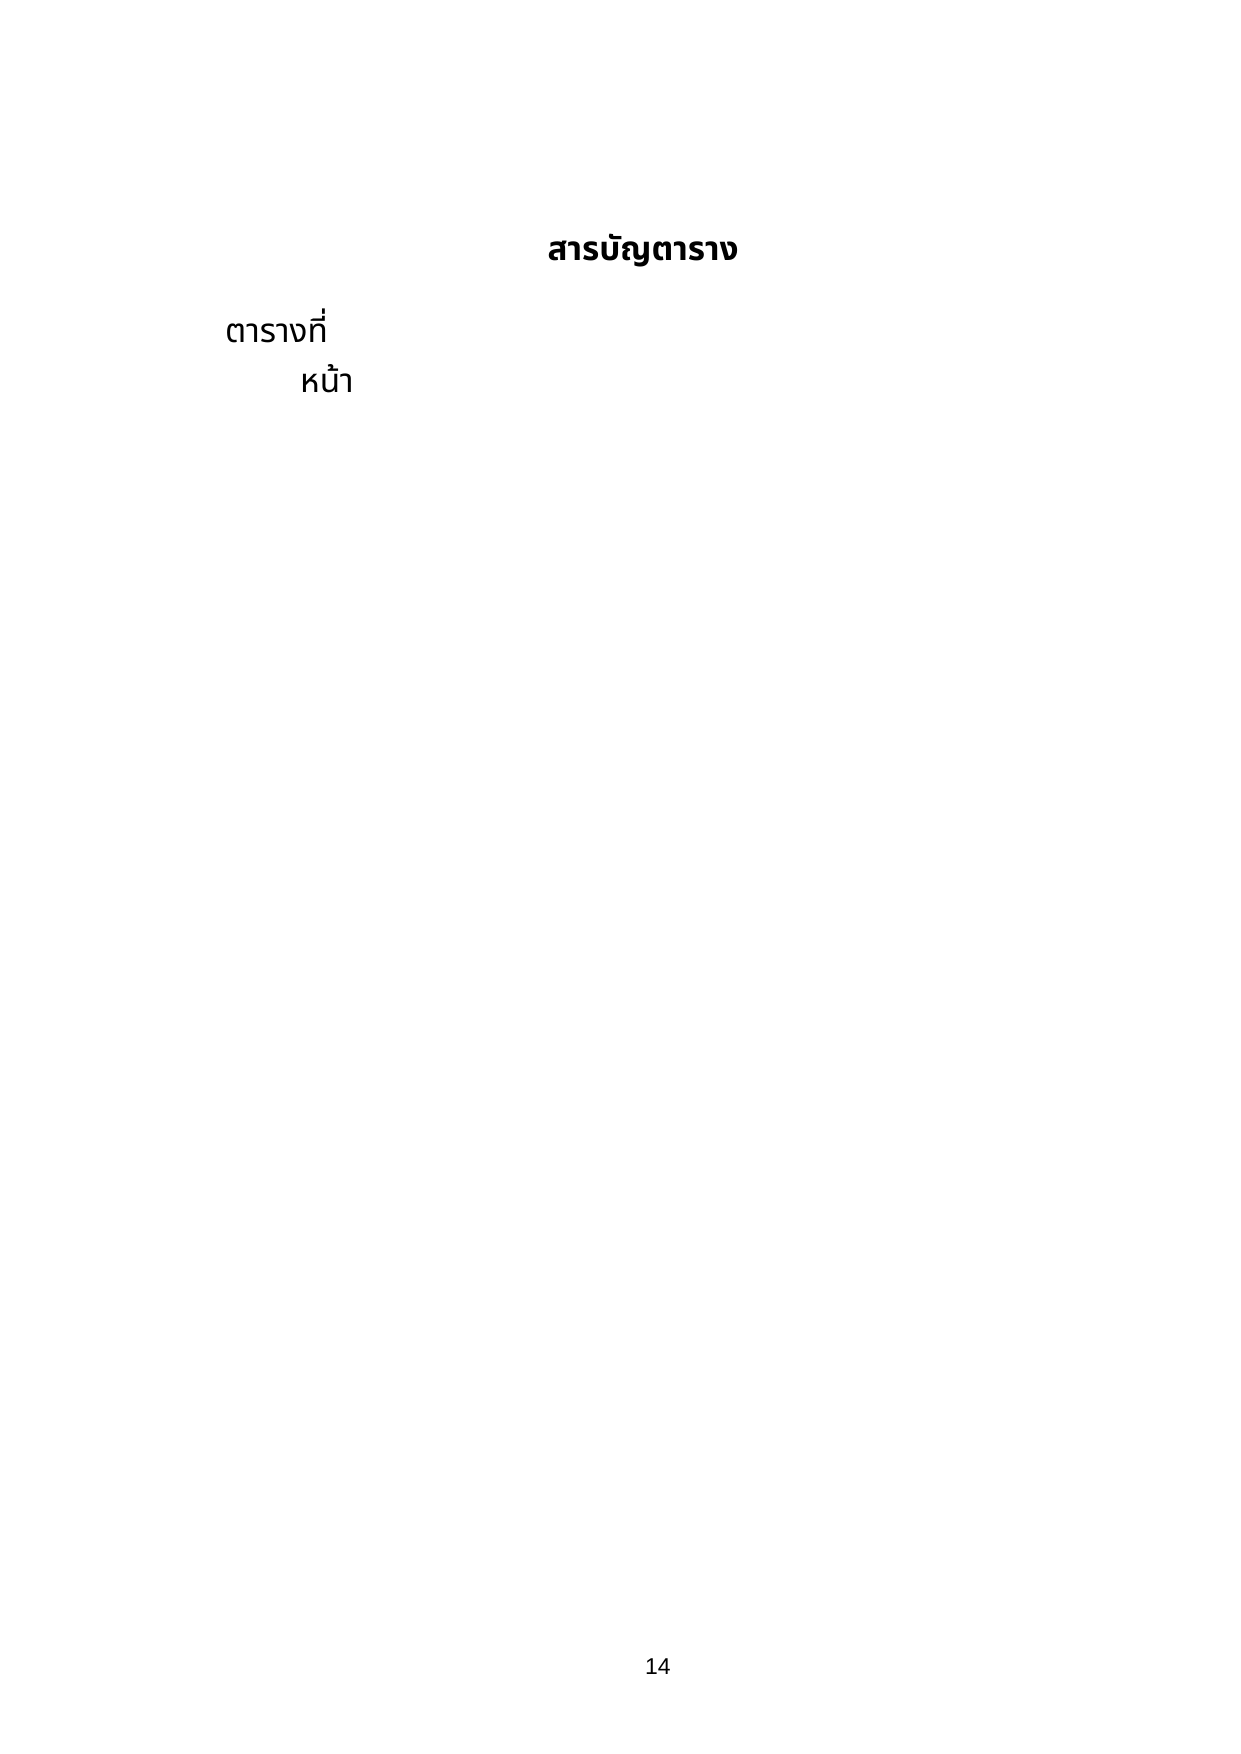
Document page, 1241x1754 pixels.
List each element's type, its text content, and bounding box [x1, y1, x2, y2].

subtitle สารบัญตาราง [195, 225, 1090, 275]
text ตารางที่ หน้า [225, 307, 1090, 408]
